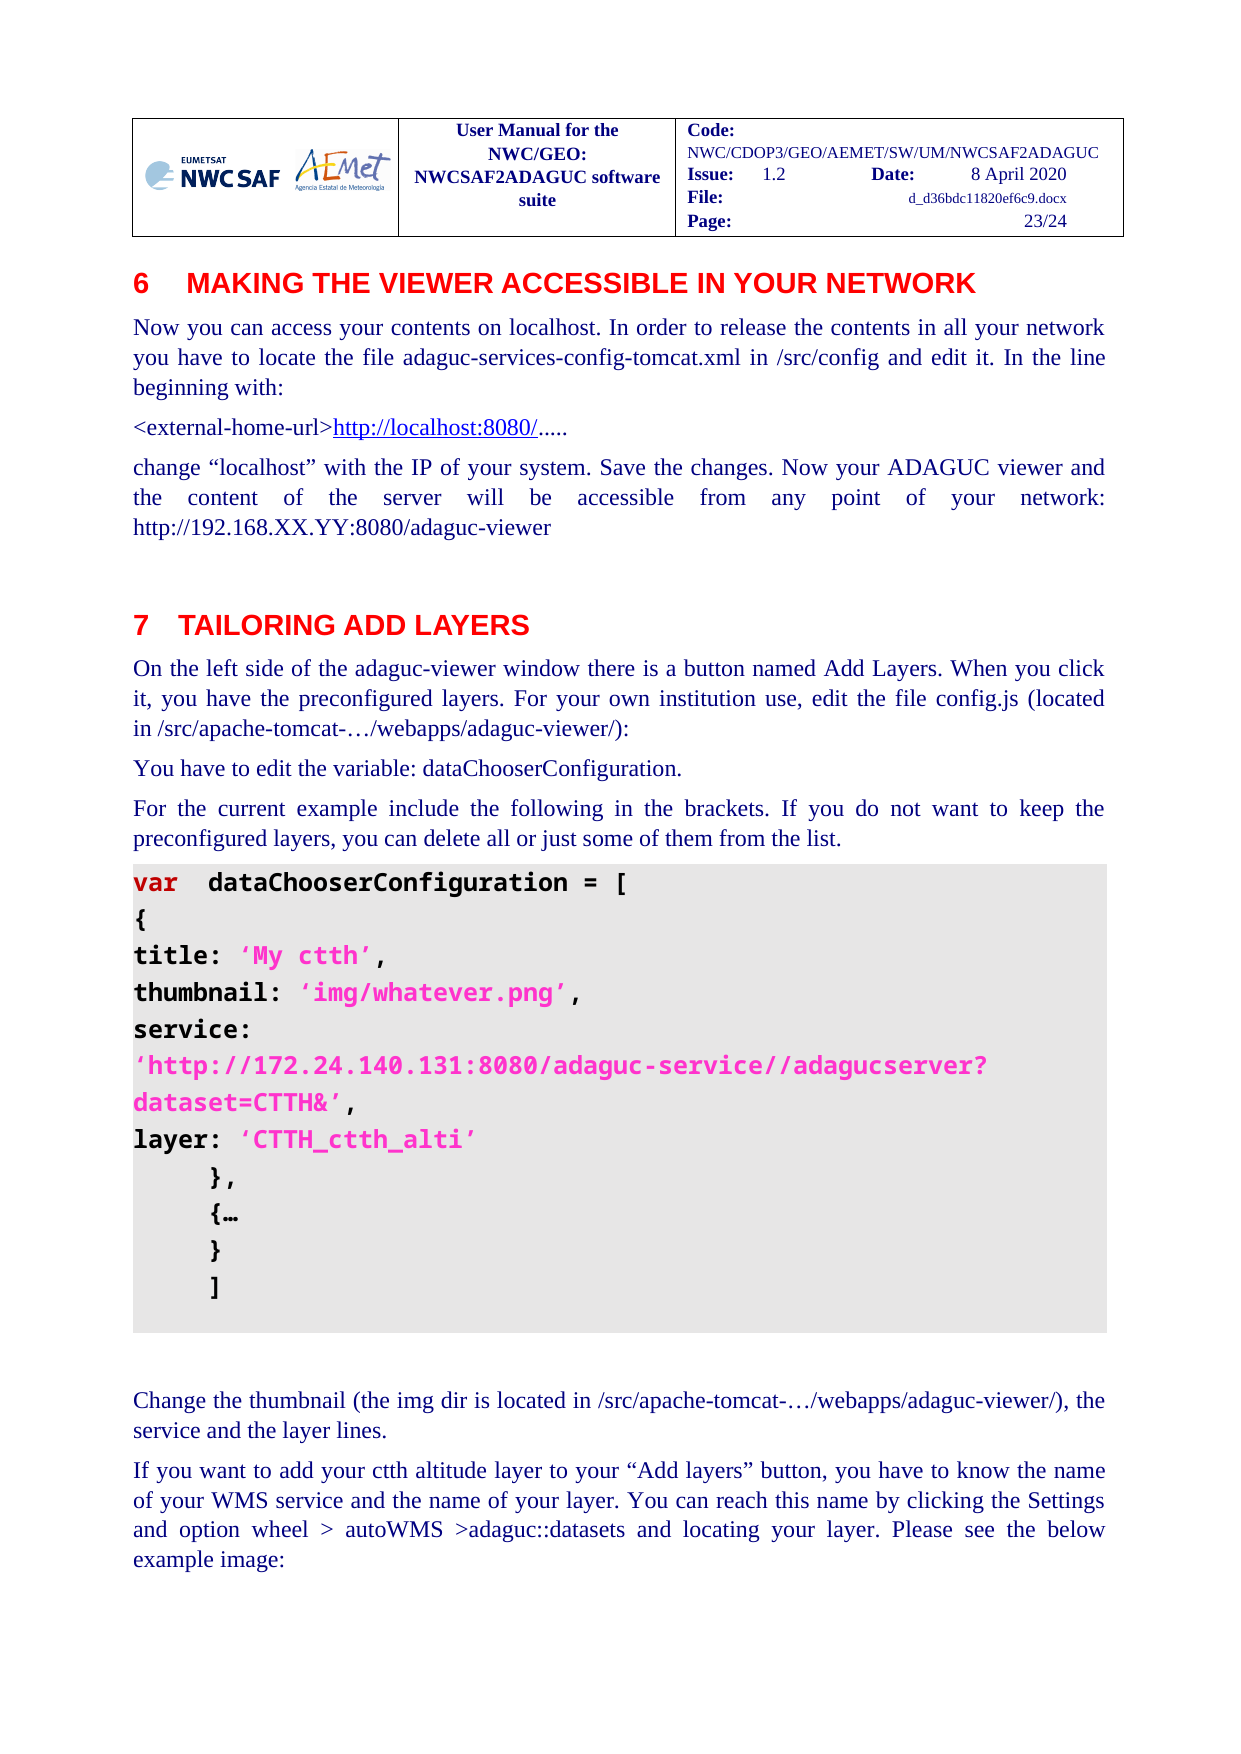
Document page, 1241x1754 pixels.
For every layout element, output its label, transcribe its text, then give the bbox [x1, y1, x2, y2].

subtitle TAILORING Add layers [133, 608, 1107, 641]
text Change the thumbnail (the img dir is located in /src/apache-tomcat-…/webapps/adaguc-viewer/), the service and the layer lines. [133, 1386, 1107, 1443]
text thumbnail: ‘img/whatever.png’, [133, 974, 1107, 1008]
text layer: ‘CTTH_ctth_alti’ [133, 1122, 1107, 1156]
text For the current example include the following in the brackets. If you do not want to keep the preconfigured layers, you can delete all or just some of them from the list. [133, 794, 1107, 852]
picture [295, 149, 391, 191]
text { [133, 901, 1107, 935]
text On the left side of the adaguc-viewer window there is a button named Add Layers. When you click it, you have the preconfigured layers. For your own institution use, edit the file config.js (located in /src/apache-tomcat-…/webapps/adaguc-viewer/): [133, 654, 1107, 741]
text change “localhost” with the IP of your system. Save the changes. Now your ADAGUC viewer and the content of the server will be accessible from any point of your network: http://192.168.XX.YY:8080/adaguc-viewer [133, 453, 1107, 540]
text } [133, 1232, 1107, 1266]
picture [132, 144, 294, 204]
text title: ‘My ctth’, [133, 938, 1107, 972]
text ] [133, 1269, 1107, 1303]
text service: ‘http://172.24.140.131:8080/adaguc-service//adagucserver?dataset=CTTH&’, [133, 1011, 1107, 1119]
text {… [133, 1195, 1107, 1229]
text var dataChooserConfiguration = [ [133, 864, 1107, 898]
text <external-home-url>http://localhost:8080/..... [133, 413, 1107, 440]
text You have to edit the variable: dataChooserConfiguration. [133, 754, 1107, 782]
text Now you can access your contents on localhost. In order to release the contents in all your network you have to locate the file adaguc-services-config-tomcat.xml in /src/config and edit it. In the line beginning with: [133, 313, 1107, 400]
subtitle MAKING THE VIEWER ACCESSIBLE IN YOUR NETWORK [133, 266, 1107, 300]
text If you want to add your ctth altitude layer to your “Add layers” button, you have to know the name of your WMS service and the name of your layer. You can reach this name by clicking the Settings and option wheel > autoWMS >adaguc::datasets and locating your layer. Please see the below example image: [133, 1456, 1107, 1573]
text }, [133, 1158, 1107, 1192]
